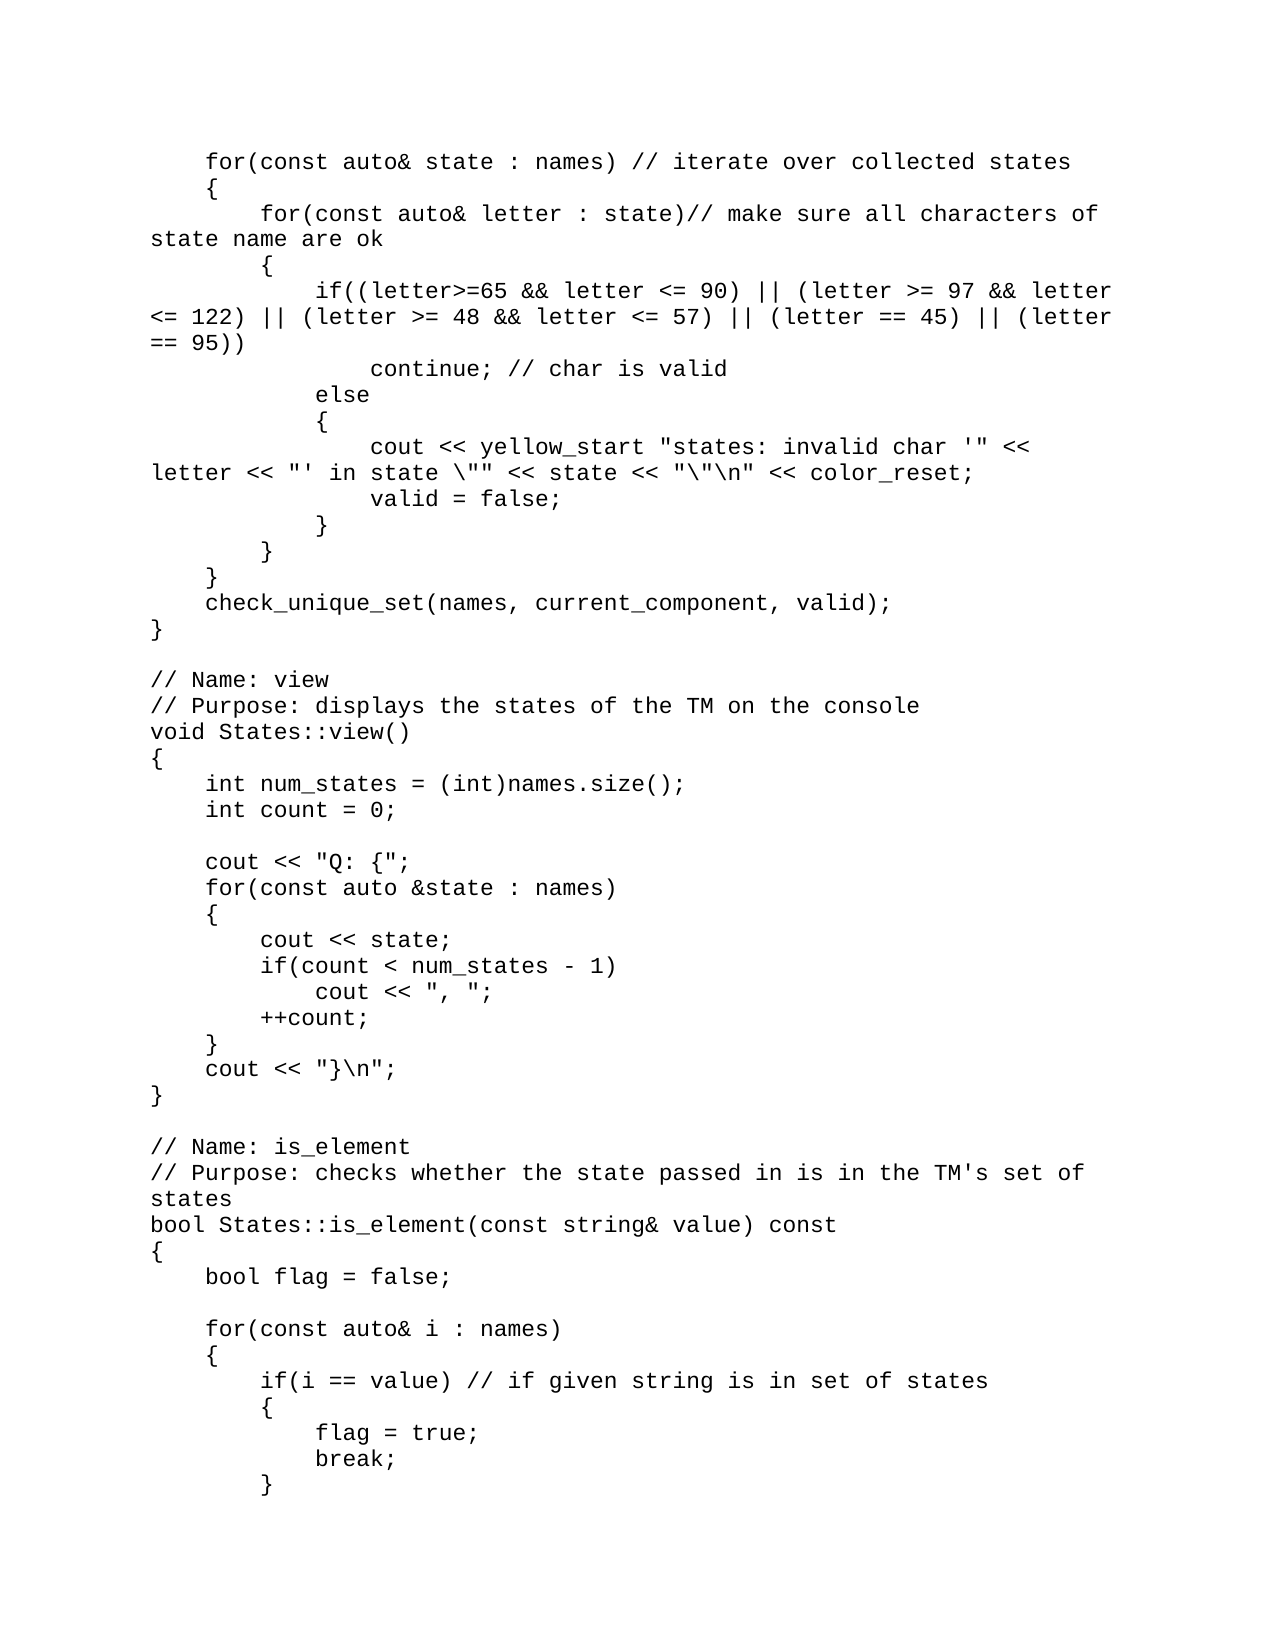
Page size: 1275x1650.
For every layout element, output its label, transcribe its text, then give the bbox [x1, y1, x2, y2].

text cout << "Q: {"; [150, 850, 1125, 876]
text { [150, 902, 1125, 928]
text check_unique_set(names, current_component, valid); [150, 591, 1125, 617]
text cout << state; [150, 928, 1125, 954]
text for(const auto& letter : state)// make sure all characters of state name are ok [150, 202, 1125, 254]
text { [150, 1239, 1125, 1265]
text { [150, 1343, 1125, 1369]
text cout << yellow_start "states: invalid char '" << letter << "' in state \"" << state << "\"\n" << color_reset; [150, 435, 1125, 487]
text for(const auto& i : names) [150, 1317, 1125, 1343]
text if((letter>=65 && letter <= 90) || (letter >= 97 && letter <= 122) || (letter >= 48 && letter <= 57) || (letter == 45) || (letter == 95)) [150, 280, 1125, 357]
text for(const auto& state : names) // iterate over collected states [150, 150, 1125, 176]
text cout << ", "; [150, 980, 1125, 1006]
text for(const auto &state : names) [150, 876, 1125, 902]
text } [150, 617, 1125, 643]
text // Purpose: checks whether the state passed in is in the TM's set of states [150, 1162, 1125, 1213]
text } [150, 1084, 1125, 1110]
text continue; // char is valid [150, 357, 1125, 383]
text if(count < num_states - 1) [150, 954, 1125, 980]
text // Purpose: displays the states of the TM on the console [150, 695, 1125, 721]
text bool flag = false; [150, 1265, 1125, 1291]
text if(i == value) // if given string is in set of states [150, 1369, 1125, 1395]
text // Name: view [150, 669, 1125, 695]
text int count = 0; [150, 798, 1125, 824]
text int num_states = (int)names.size(); [150, 772, 1125, 798]
text bool States::is_element(const string& value) const [150, 1213, 1125, 1239]
text cout << "}\n"; [150, 1058, 1125, 1084]
text { [150, 176, 1125, 202]
text { [150, 409, 1125, 435]
text } [150, 1032, 1125, 1058]
text break; [150, 1447, 1125, 1473]
text } [150, 565, 1125, 591]
text } [150, 513, 1125, 539]
text else [150, 383, 1125, 409]
text void States::view() [150, 721, 1125, 747]
text } [150, 1473, 1125, 1499]
text ++count; [150, 1006, 1125, 1032]
text { [150, 747, 1125, 772]
text valid = false; [150, 487, 1125, 513]
text { [150, 254, 1125, 280]
text } [150, 539, 1125, 565]
text // Name: is_element [150, 1136, 1125, 1162]
text flag = true; [150, 1421, 1125, 1447]
text { [150, 1395, 1125, 1421]
